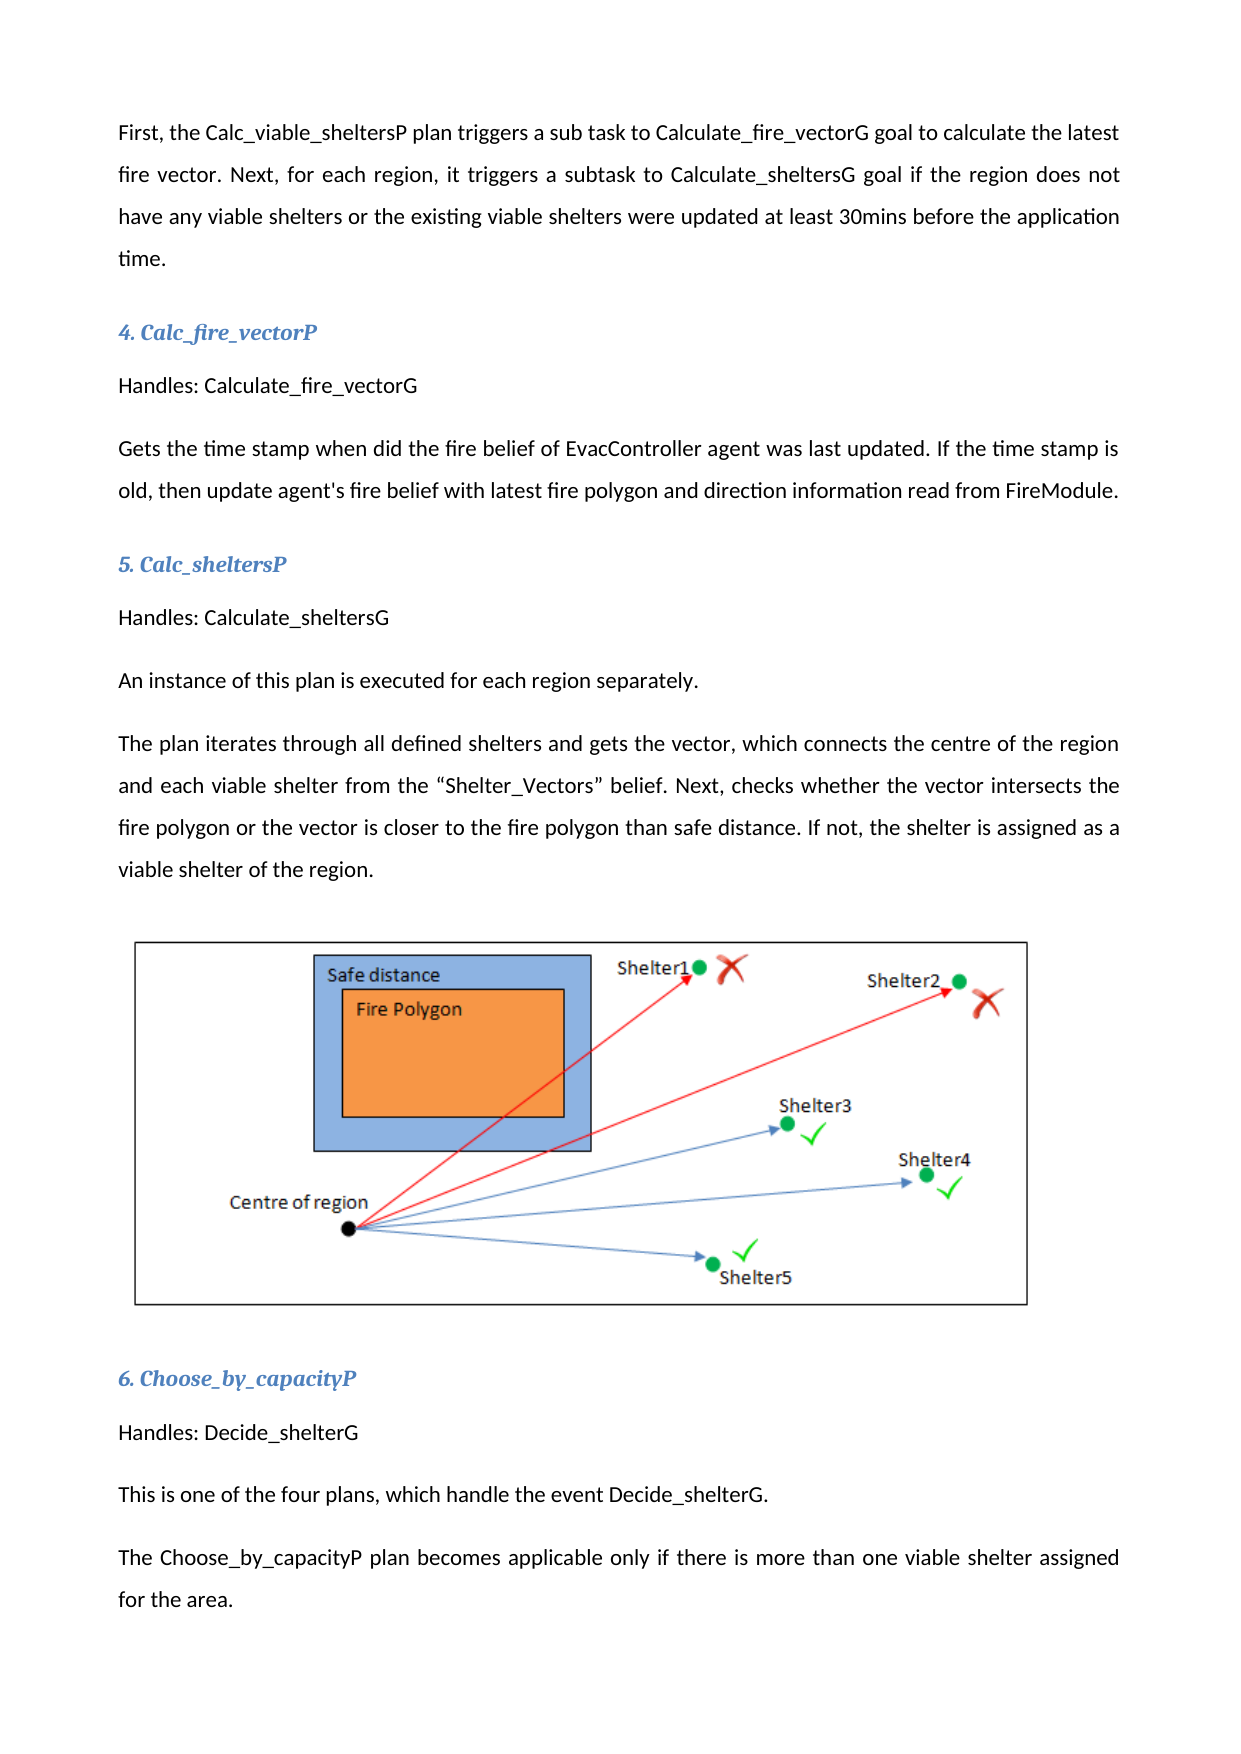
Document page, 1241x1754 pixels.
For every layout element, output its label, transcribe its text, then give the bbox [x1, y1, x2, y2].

text The plan iterates through all defined shelters and gets the vector, which connects the centre of the region and each viable shelter from the “Shelter_Vectors” belief. Next, checks whether the vector intersects the fire polygon or the vector is closer to the fire polygon than safe distance. If not, the shelter is assigned as a viable shelter of the region. [118, 729, 1122, 883]
subtitle 5. Calc_sheltersP [118, 551, 1122, 578]
picture [118, 930, 1045, 1320]
text Handles: Decide_shelterG [118, 1418, 1122, 1446]
text The Choose_by_capacityP plan becomes applicable only if there is more than one viable shelter assigned for the area. [118, 1543, 1122, 1613]
text Gets the time stamp when did the fire belief of EvacController agent was last updated. If the time stamp is old, then update agent's fire belief with latest fire polygon and direction information read from FireModule. [118, 434, 1122, 504]
subtitle 6. Choose_by_capacityP [118, 1366, 1122, 1392]
text An instance of this plan is executed for each region separately. [118, 666, 1122, 694]
subtitle 4. Calc_fire_vectorP [118, 319, 1122, 346]
text Handles: Calculate_fire_vectorG [118, 371, 1122, 399]
text This is one of the four plans, which handle the event Decide_shelterG. [118, 1481, 1122, 1508]
text First, the Calc_viable_sheltersP plan triggers a sub task to Calculate_fire_vectorG goal to calculate the latest fire vector. Next, for each region, it triggers a subtask to Calculate_sheltersG goal if the region does not have any viable shelters or the existing viable shelters were updated at least 30mins before the application time. [118, 118, 1122, 272]
text Handles: Calculate_sheltersG [118, 603, 1122, 631]
